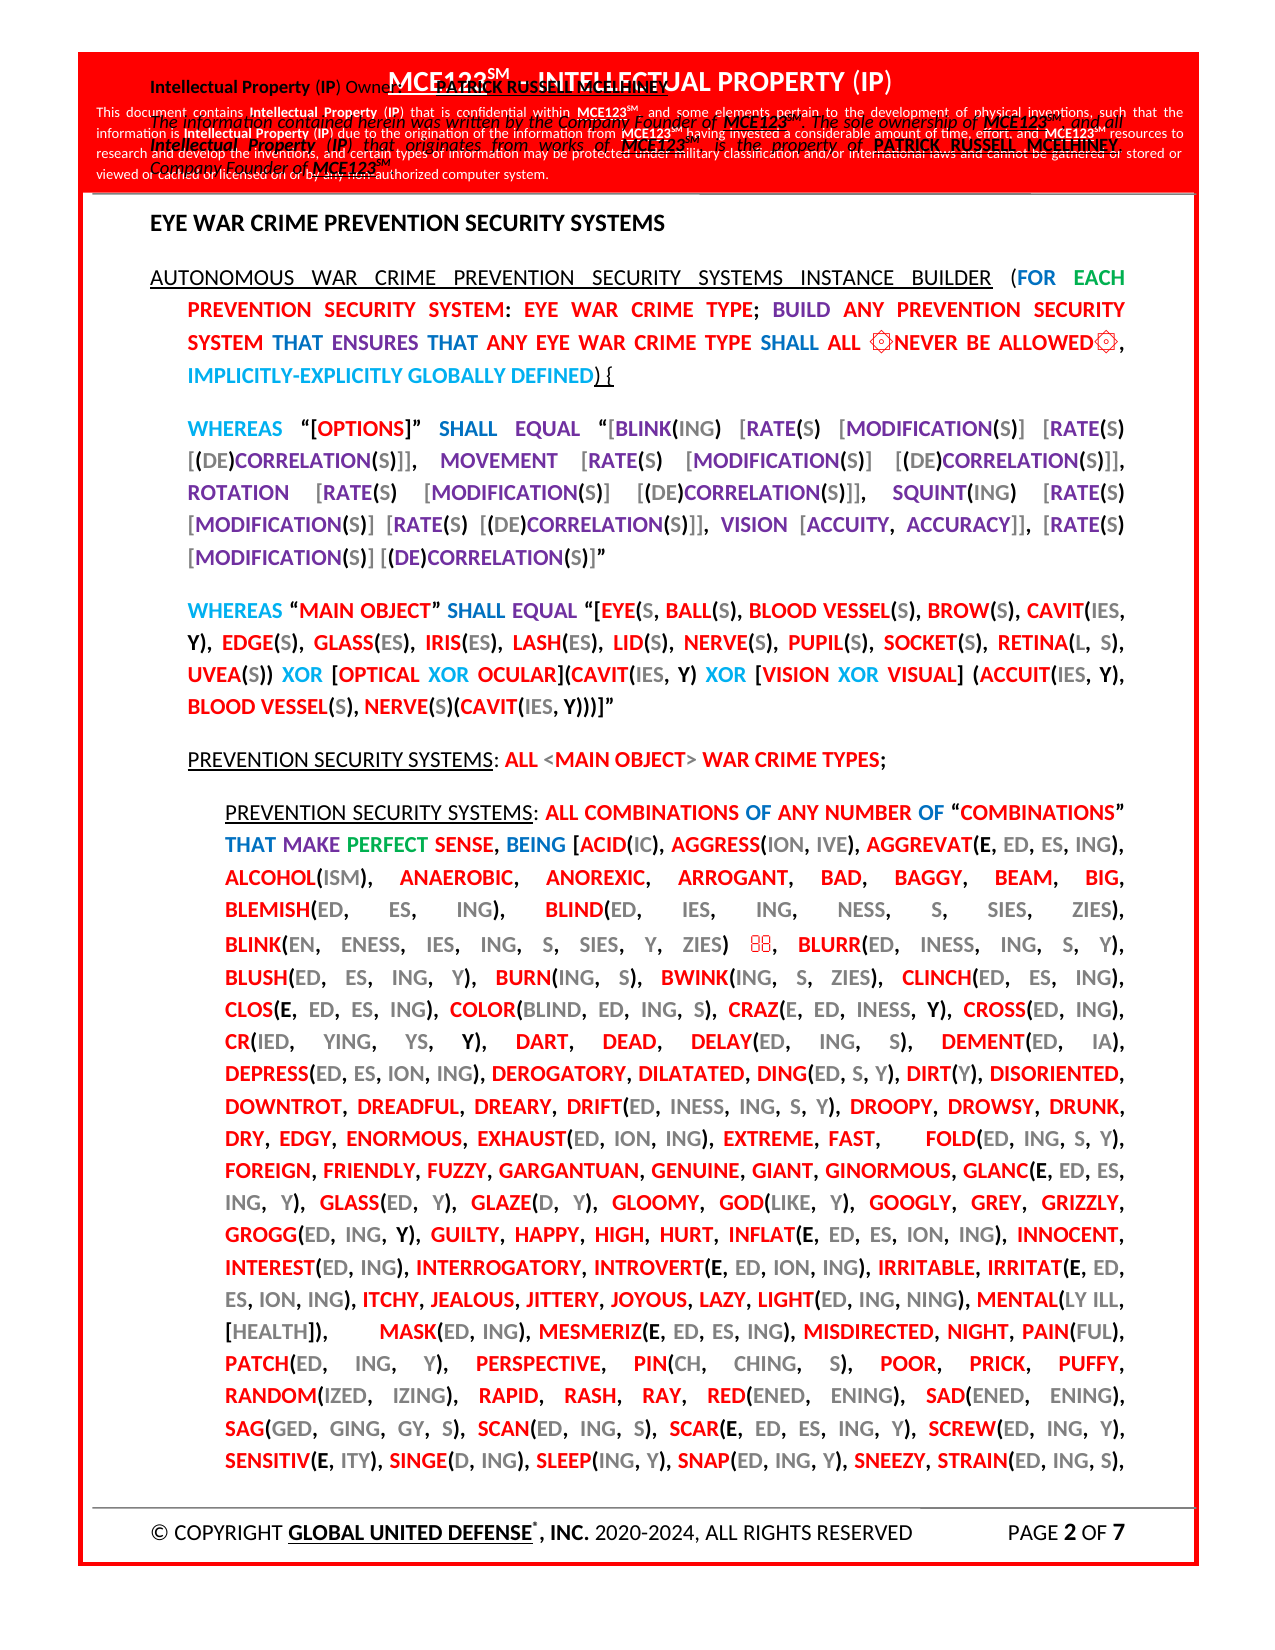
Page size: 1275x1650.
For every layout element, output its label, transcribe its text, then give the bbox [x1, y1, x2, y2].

text EYE WAR CRIME PREVENTION SECURITY SYSTEMS [150, 207, 1125, 238]
text WHEREAS “MAIN OBJECT” SHALL EQUAL “[EYE(S, BALL(S), BLOOD VESSEL(S), BROW(S), CAVIT(IES, Y), EDGE(S), GLASS(ES), IRIS(ES), LASH(ES), LID(S), NERVE(S), PUPIL(S), SOCKET(S), RETINA(L, S), UVEA(S)) XOR [OPTICAL XOR OCULAR](CAVIT(IES, Y) XOR [VISION XOR VISUAL] (ACCUIT(IES, Y), BLOOD VESSEL(S), NERVE(S)(CAVIT(IES, Y)))]” [187, 596, 1125, 720]
text PREVENTION SECURITY SYSTEMS: ALL <MAIN OBJECT> WAR CRIME TYPES; [187, 745, 1125, 773]
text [225, 798, 1125, 1474]
text WHEREAS “[OPTIONS]” SHALL EQUAL “[BLINK(ING) [RATE(S) [MODIFICATION(S)] [RATE(S) [(DE)CORRELATION(S)]], MOVEMENT [RATE(S) [MODIFICATION(S)] [(DE)CORRELATION(S)]], ROTATION [RATE(S) [MODIFICATION(S)] [(DE)CORRELATION(S)]], SQUINT(ING) [RATE(S) [MODIFICATION(S)] [RATE(S) [(DE)CORRELATION(S)]], VISION [ACCUITY, ACCURACY]], [RATE(S) [MODIFICATION(S)] [(DE)CORRELATION(S)]” [187, 414, 1125, 571]
text AUTONOMOUS WAR CRIME PREVENTION SECURITY SYSTEMS INSTANCE BUILDER (FOR EACH PREVENTION SECURITY SYSTEM: EYE WAR CRIME TYPE; BUILD ANY PREVENTION SECURITY SYSTEM THAT ENSURES THAT ANY EYE WAR CRIME TYPE SHALL ALL ۞NEVER BE ALLOWED۞, IMPLICITLY-EXPLICITLY GLOBALLY DEFINED) { [150, 263, 1125, 389]
